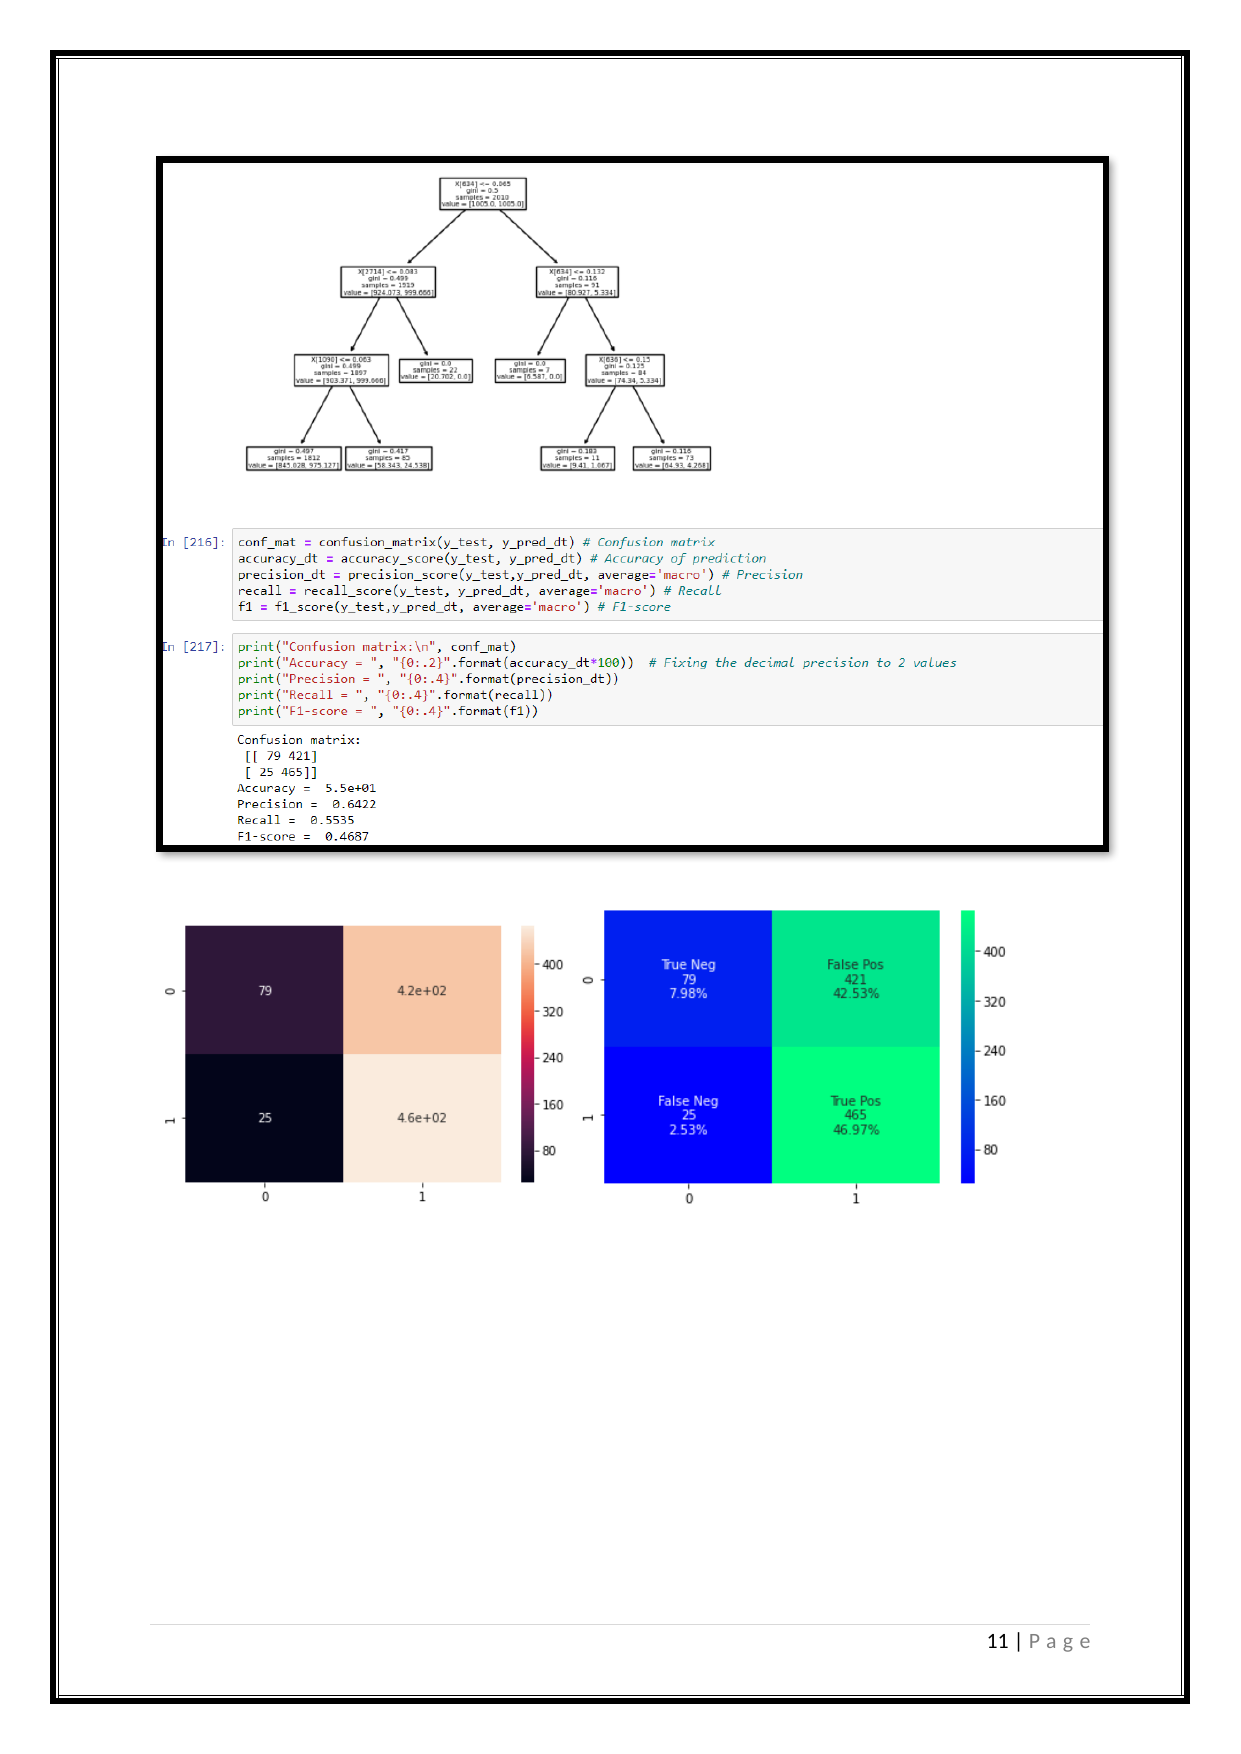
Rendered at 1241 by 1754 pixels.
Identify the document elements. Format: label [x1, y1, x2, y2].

picture [163, 163, 1103, 845]
picture [150, 893, 1025, 1206]
